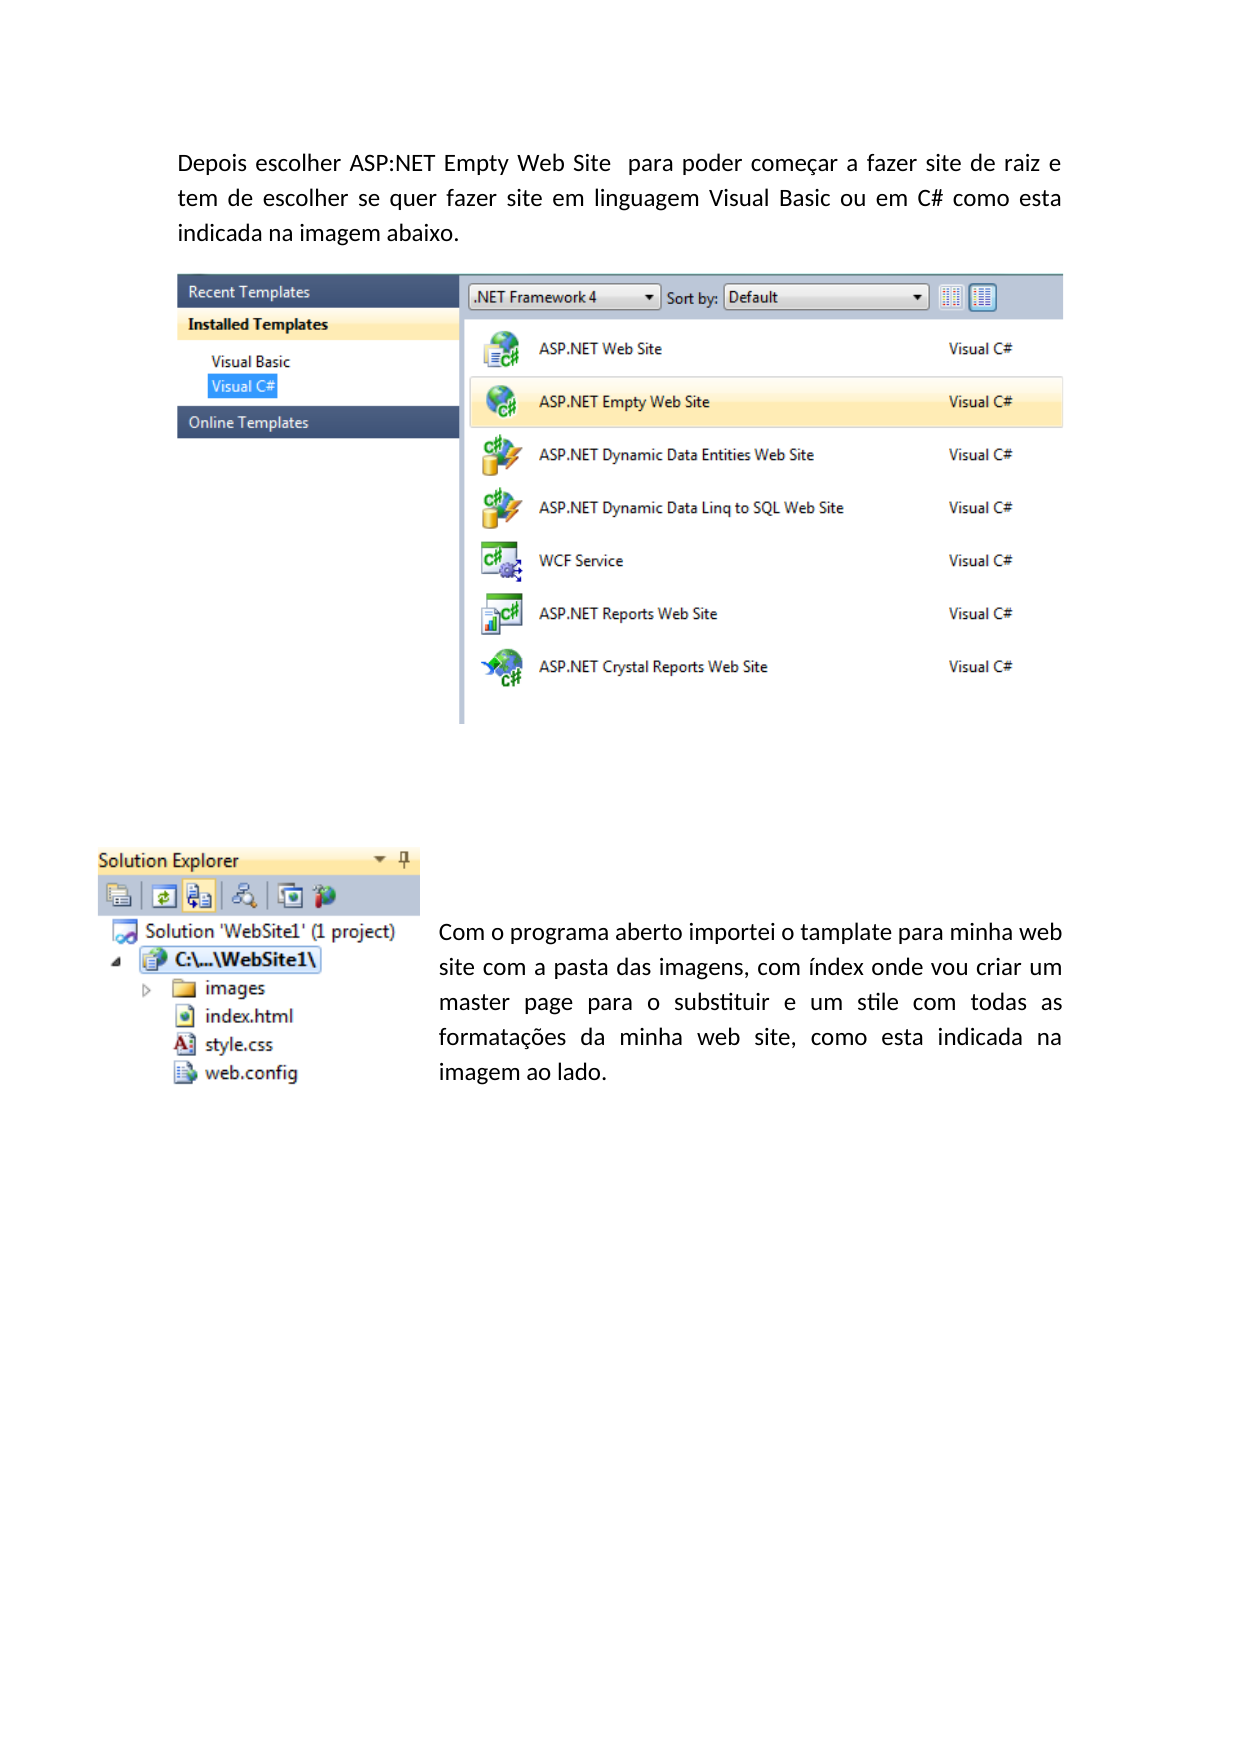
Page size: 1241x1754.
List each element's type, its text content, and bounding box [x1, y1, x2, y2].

text Depois escolher ASP:NET Empty Web Site para poder começar a fazer site de raiz e tem de escolher se quer fazer site em linguagem Visual Basic ou em C# como esta indicada na imagem abaixo. [177, 148, 1063, 248]
text Com o programa aberto importei o tamplate para minha web site com a pasta das imagens, com índex onde vou criar um master page para o substituir e um stile com todas as formatações da minha web site, como esta indicada na imagem ao lado. [420, 916, 1063, 1086]
picture [97, 847, 420, 1131]
picture [177, 273, 1064, 724]
